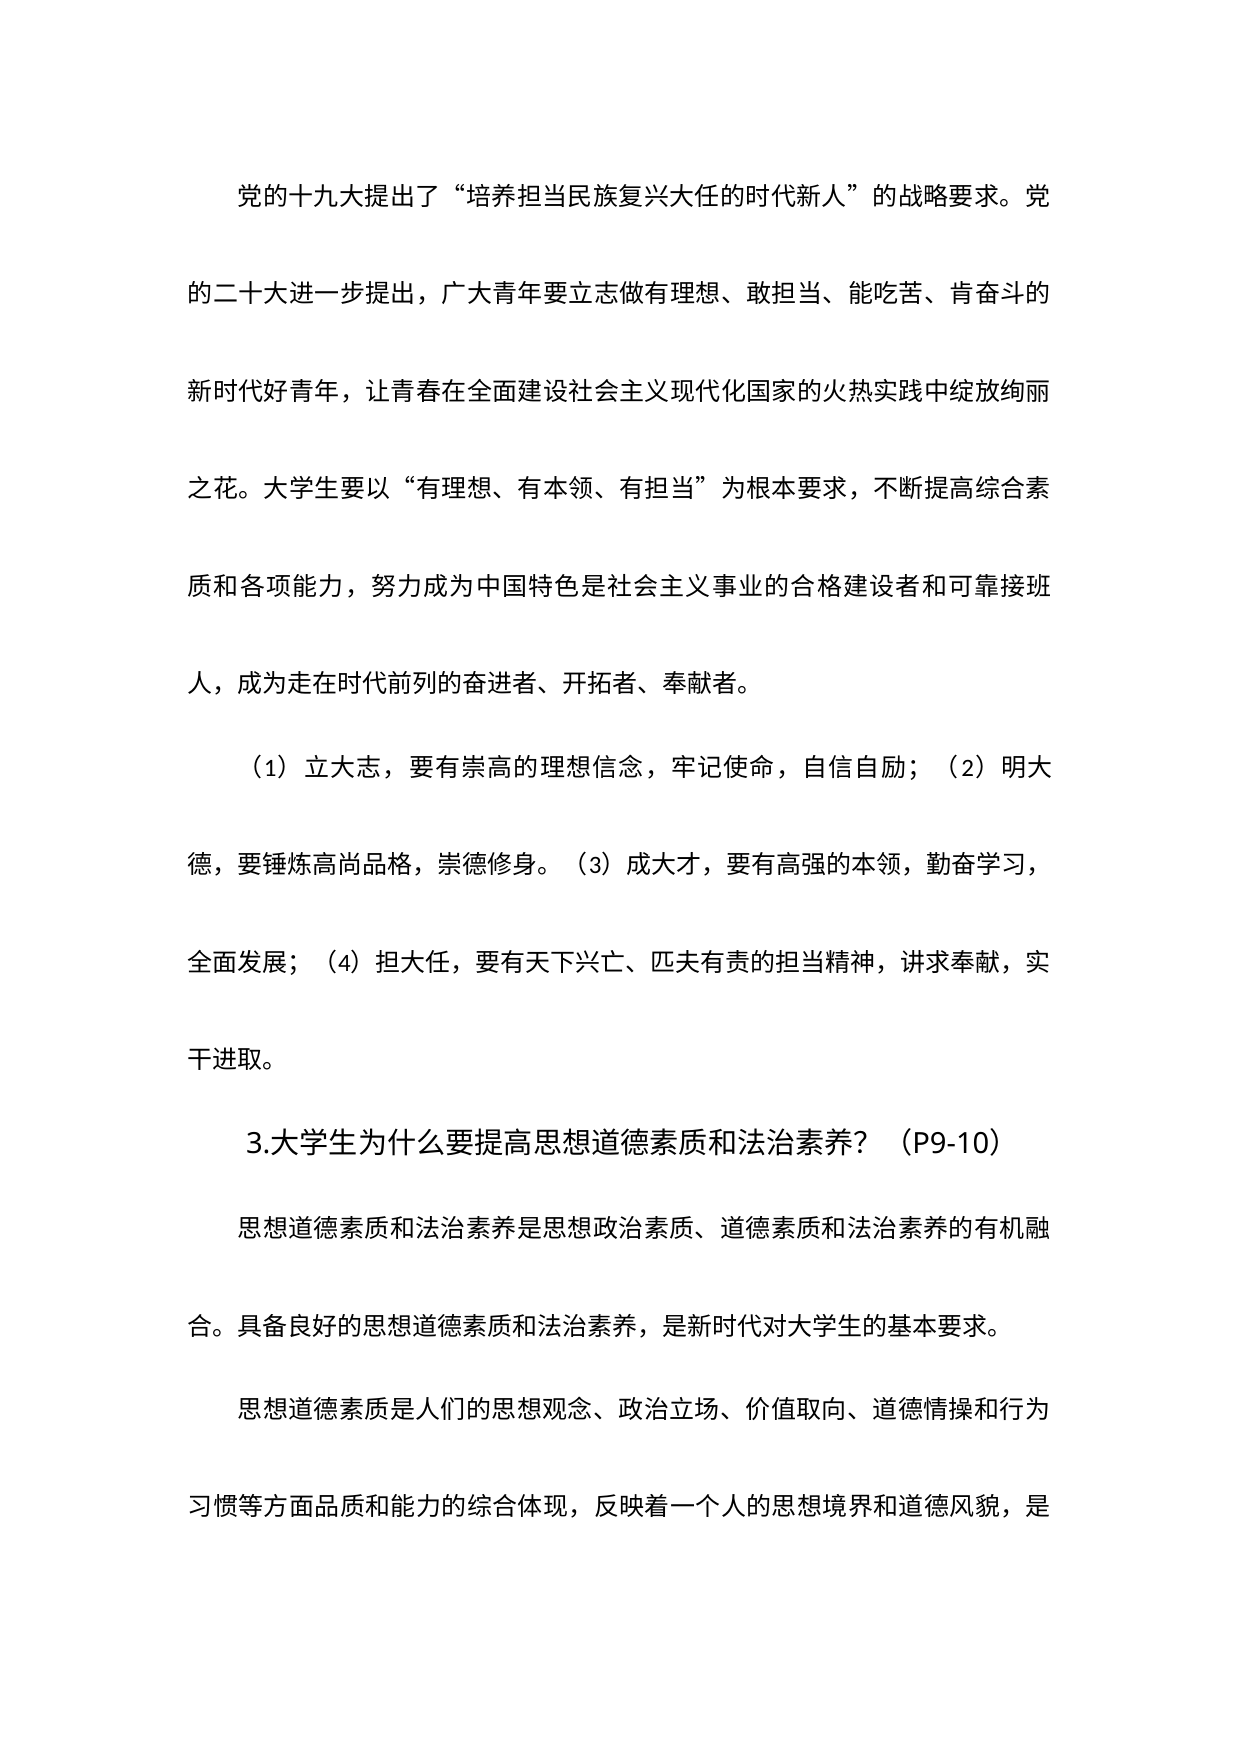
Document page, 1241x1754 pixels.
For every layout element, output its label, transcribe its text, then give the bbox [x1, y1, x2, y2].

text 3.大学生为什么要提高思想道德素质和法治素养？（P9-10） [187, 1108, 1053, 1173]
text （1）立大志，要有崇高的理想信念，牢记使命，自信自励；（2）明大德，要锤炼高尚品格，崇德修身。（3）成大才，要有高强的本领，勤奋学习，全面发展；（4）担大任，要有天下兴亡、匹夫有责的担当精神，讲求奉献，实干进取。 [187, 733, 1053, 1090]
text 思想道德素质和法治素养是思想政治素质、道德素质和法治素养的有机融合。具备良好的思想道德素质和法治素养，是新时代对大学生的基本要求。 [187, 1194, 1053, 1357]
text 党的十九大提出了“培养担当民族复兴大任的时代新人”的战略要求。党的二十大进一步提出，广大青年要立志做有理想、敢担当、能吃苦、肯奋斗的新时代好青年，让青春在全面建设社会主义现代化国家的火热实践中绽放绚丽之花。大学生要以“有理想、有本领、有担当”为根本要求，不断提高综合素质和各项能力，努力成为中国特色是社会主义事业的合格建设者和可靠接班人，成为走在时代前列的奋进者、开拓者、奉献者。 [187, 162, 1053, 714]
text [187, 1375, 1053, 1537]
